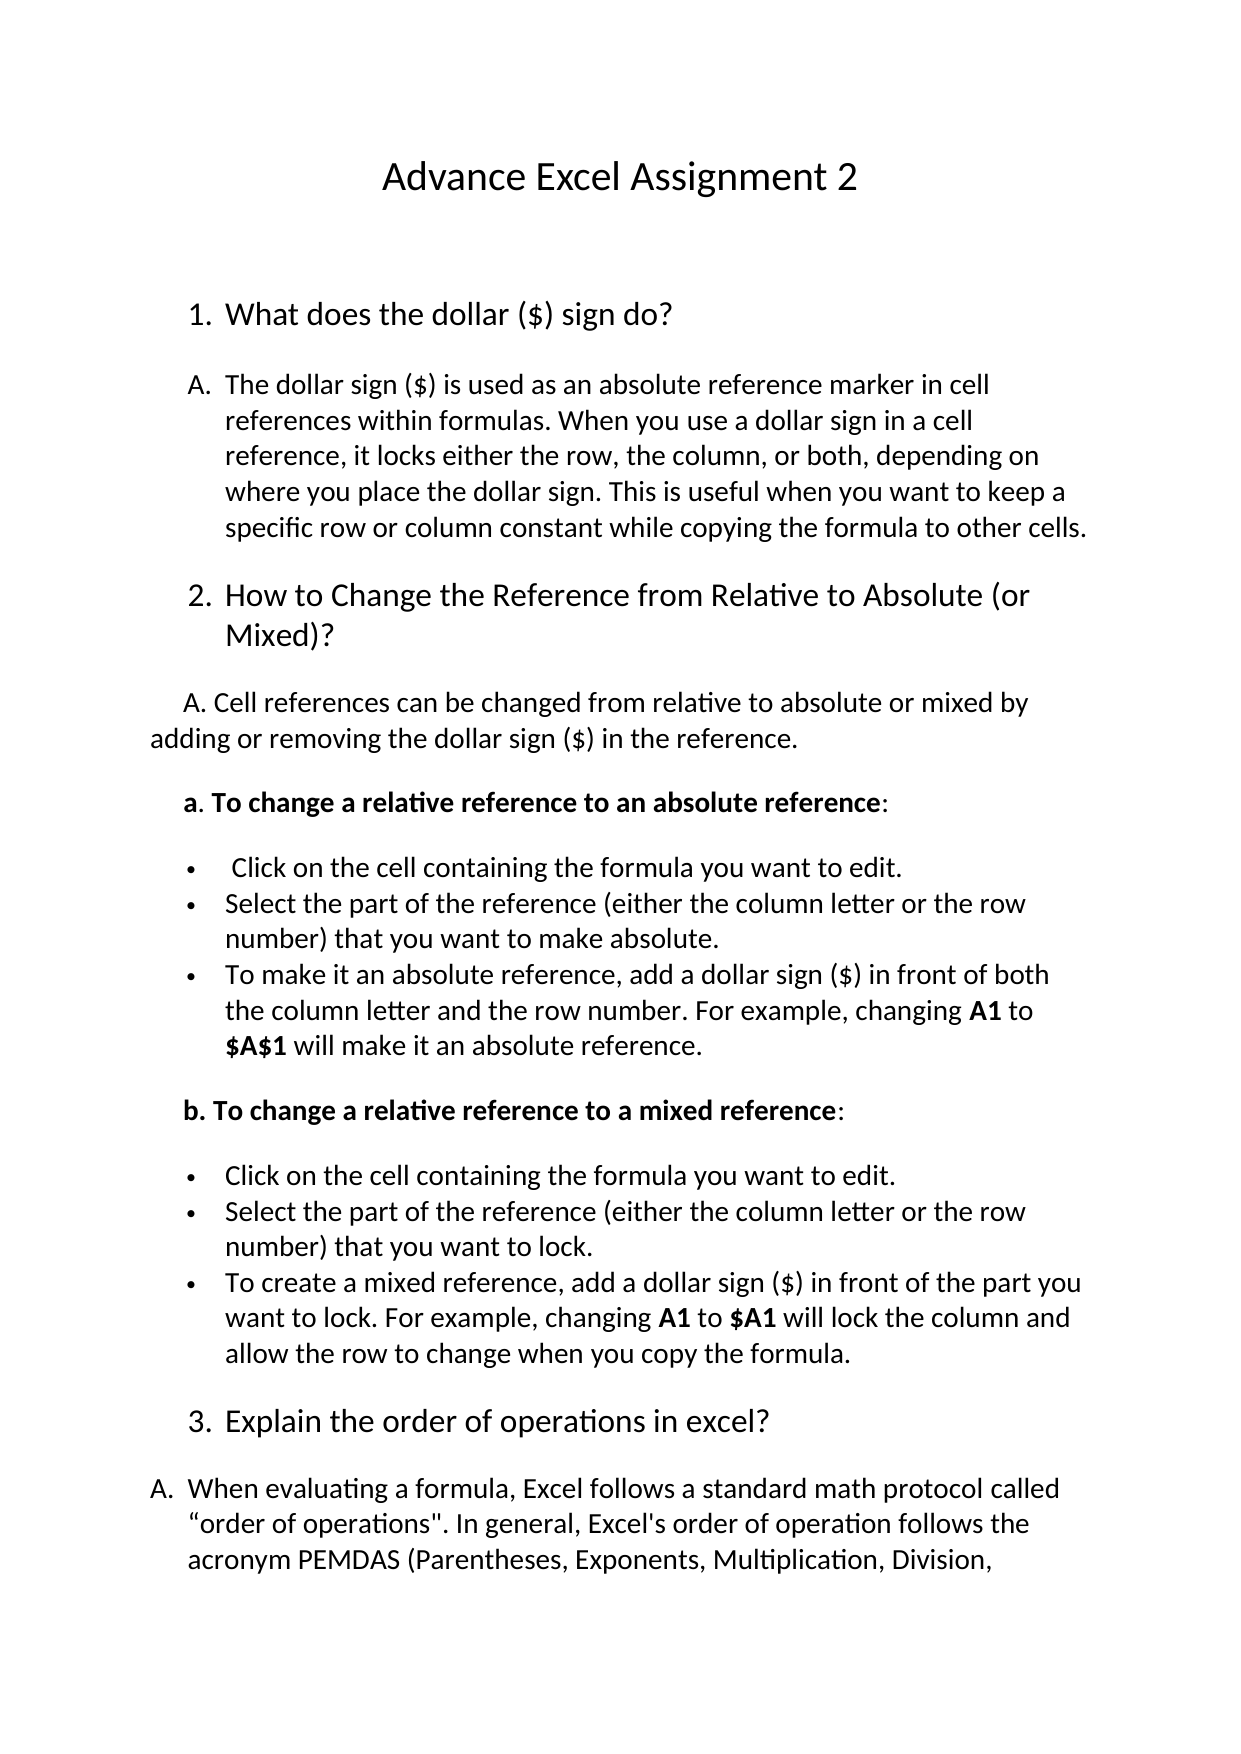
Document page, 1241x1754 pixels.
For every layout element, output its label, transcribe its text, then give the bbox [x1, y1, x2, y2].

list Select the part of the reference (either the column letter or the row number) that you want to lock. [187, 1280, 1090, 1351]
list Select the part of the reference (either the column letter or the row number) that you want to make absolute. [187, 914, 1090, 985]
list Click on the cell containing the formula you want to edit. [187, 849, 1090, 885]
list The dollar sign ($) is used as an absolute reference marker in cell references within formulas. When you use a dollar sign in a cell reference, it locks either the row, the column, or both, depending on where you place the dollar sign. This is useful when you want to keep a specific row or column constant while copying the formula to other cells. [187, 366, 1090, 544]
list Click on the cell containing the formula you want to edit. [187, 1215, 1090, 1251]
text b. To change a relative reference to a mixed reference: [150, 1151, 1090, 1186]
text Advance Excel Assignment 2 [150, 150, 1090, 201]
list How to Change the Reference from Relative to Absolute (or Mixed)? [187, 573, 1090, 655]
list To create a mixed reference, add a dollar sign ($) in front of the part you want to lock. For example, changing A1 to $A1 will lock the column and allow the row to change when you copy the formula. [187, 1381, 1090, 1487]
text A. Cell references can be changed from relative to absolute or mixed by adding or removing the dollar sign ($) in the reference. [150, 684, 1090, 755]
text a. To change a relative reference to an absolute reference: [150, 784, 1090, 820]
list Explain the order of operations in excel? [187, 1517, 1090, 1557]
list To make it an absolute reference, add a dollar sign ($) in front of both the column letter and the row number. For example, changing A1 to $A$1 will make it an absolute reference. [187, 1014, 1090, 1121]
list What does the dollar ($) sign do? [187, 293, 1090, 334]
